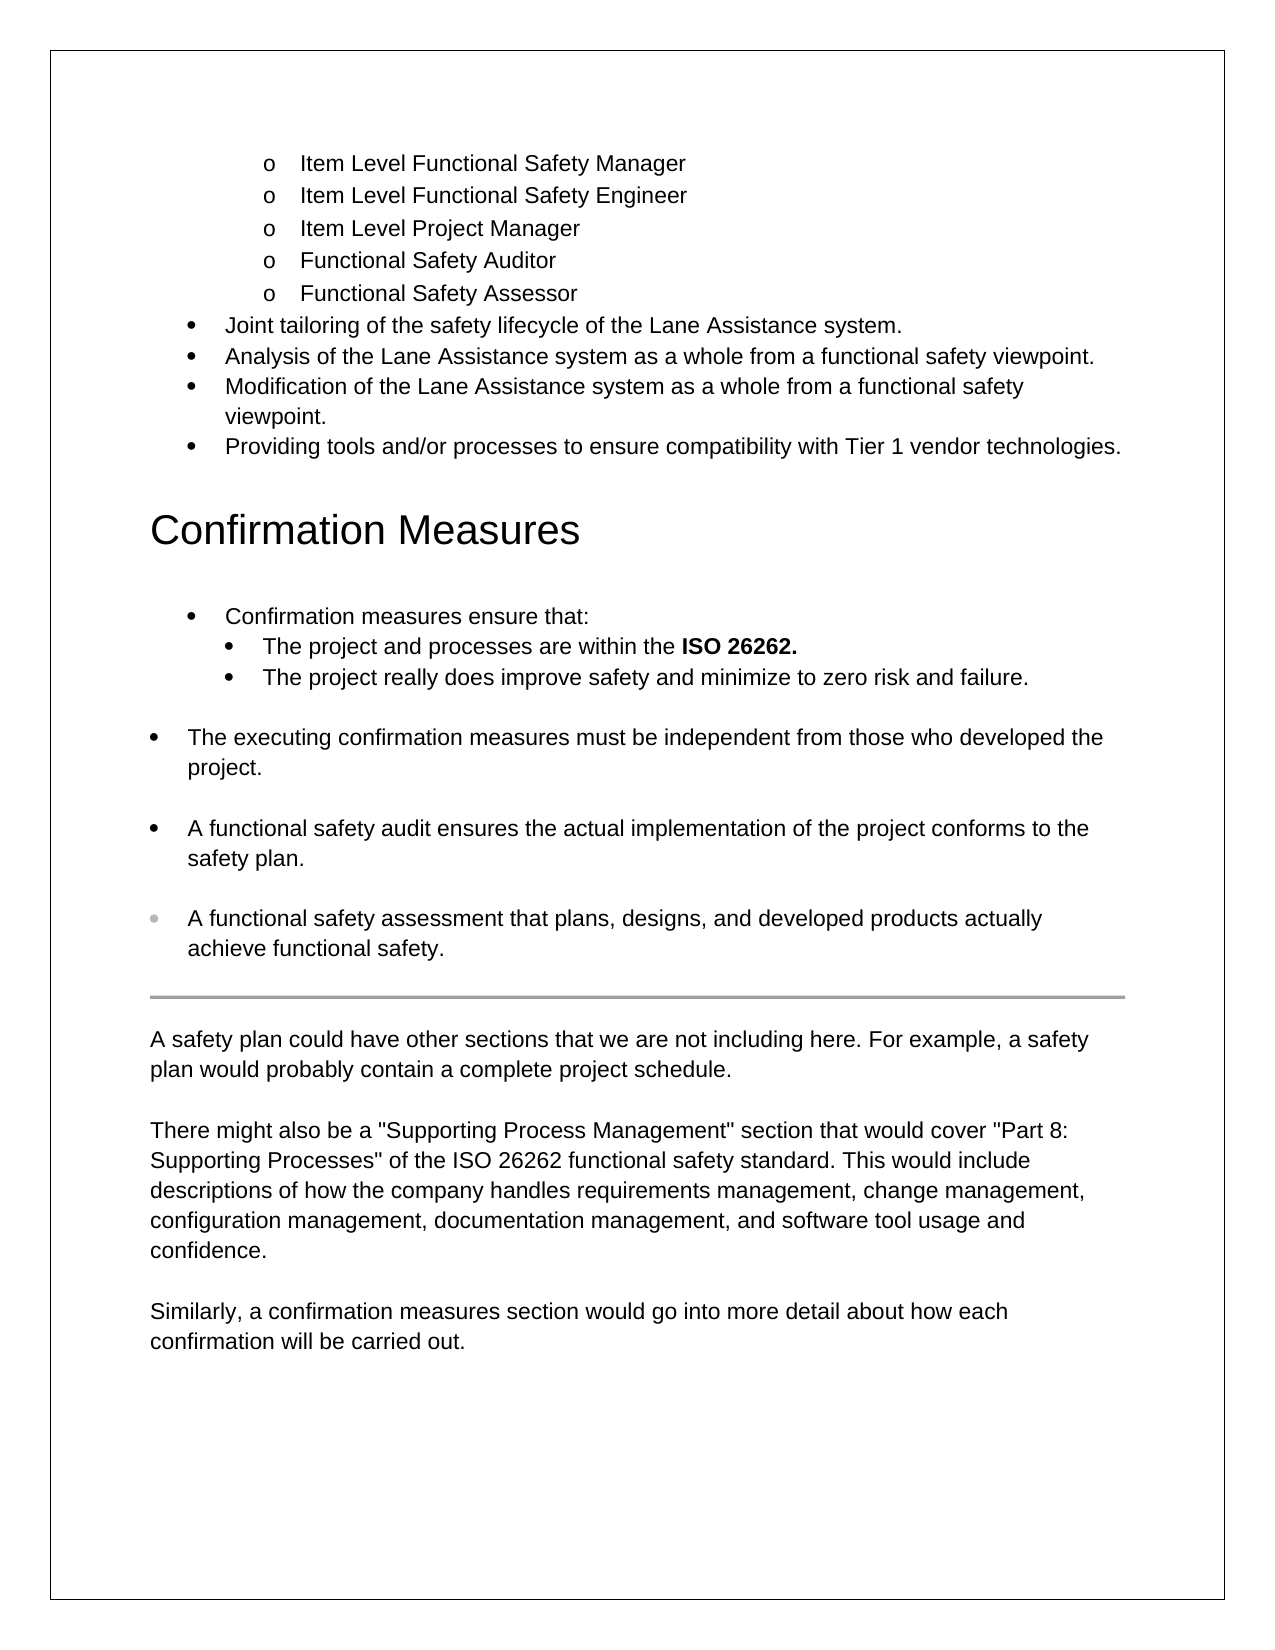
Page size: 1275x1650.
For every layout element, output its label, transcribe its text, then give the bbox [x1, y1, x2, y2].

list The project and processes are within the ISO 26262. [225, 633, 1125, 659]
list The executing confirmation measures must be independent from those who developed the project. [150, 724, 1125, 780]
list Item Level Functional Safety Engineer [262, 182, 1125, 211]
list Modification of the Lane Assistance system as a whole from a functional safety viewpoint. [187, 373, 1125, 429]
list Joint tailoring of the safety lifecycle of the Lane Assistance system. [187, 312, 1125, 339]
list A functional safety assessment that plans, designs, and developed products actually achieve functional safety. [150, 905, 1125, 962]
list Item Level Project Manager [262, 215, 1125, 243]
list A functional safety audit ensures the actual implementation of the project conforms to the safety plan. [150, 814, 1125, 871]
text A safety plan could have other sections that we are not including here. For example, a safety plan would probably contain a complete project schedule. [150, 1026, 1125, 1082]
list Analysis of the Lane Assistance system as a whole from a functional safety viewpoint. [187, 343, 1125, 369]
list The project really does improve safety and minimize to zero risk and failure. [225, 663, 1125, 690]
list Functional Safety Auditor [262, 247, 1125, 276]
list Confirmation measures ensure that: [187, 603, 1125, 629]
subtitle Confirmation Measures [150, 505, 1125, 553]
list Providing tools and/or processes to ensure compatibility with Tier 1 vendor technologies. [187, 433, 1125, 460]
list Item Level Functional Safety Manager [262, 150, 1125, 178]
text Similarly, a confirmation measures section would go into more detail about how each confirmation will be carried out. [150, 1298, 1125, 1354]
text There might also be a "Supporting Process Management" section that would cover "Part 8: Supporting Processes" of the ISO 26262 functional safety standard. This would include descriptions of how the company handles requirements management, change management, configuration management, documentation management, and software tool usage and confidence. [150, 1117, 1125, 1264]
list Functional Safety Assessor [262, 280, 1125, 308]
